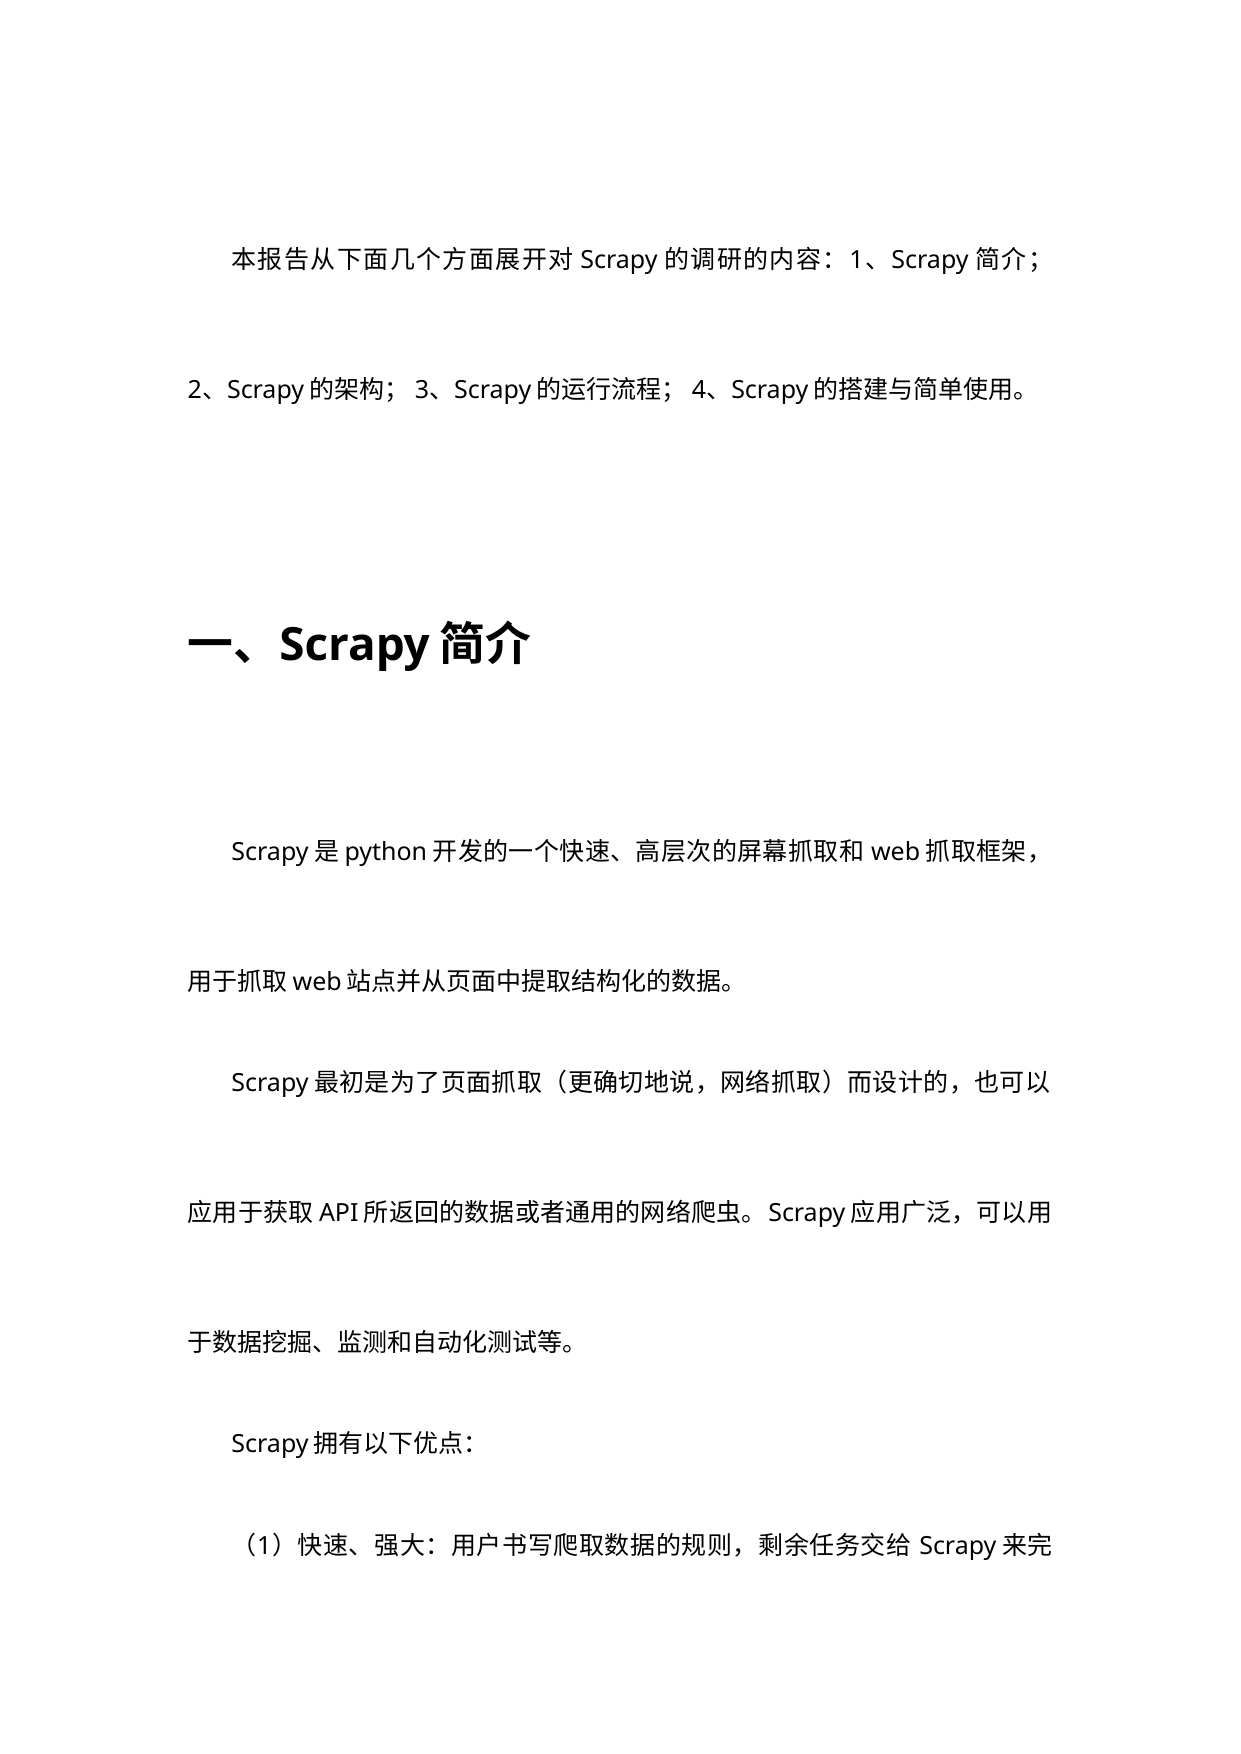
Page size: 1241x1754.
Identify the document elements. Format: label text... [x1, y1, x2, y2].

text 本报告从下面几个方面展开对Scrapy的调研的内容：1、Scrapy简介； 2、Scrapy的架构； 3、Scrapy的运行流程； 4、Scrapy的搭建与简单使用。 [187, 226, 1053, 421]
subtitle 一、Scrapy简介 [187, 591, 1053, 689]
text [231, 1511, 1053, 1576]
text Scrapy拥有以下优点： [187, 1409, 1053, 1474]
text Scrapy是python开发的一个快速、高层次的屏幕抓取和web抓取框架，用于抓取web站点并从页面中提取结构化的数据。 [187, 817, 1053, 1012]
text Scrapy最初是为了页面抓取（更确切地说，网络抓取）而设计的，也可以应用于获取API所返回的数据或者通用的网络爬虫。Scrapy应用广泛，可以用于数据挖掘、监测和自动化测试等。 [187, 1048, 1053, 1373]
